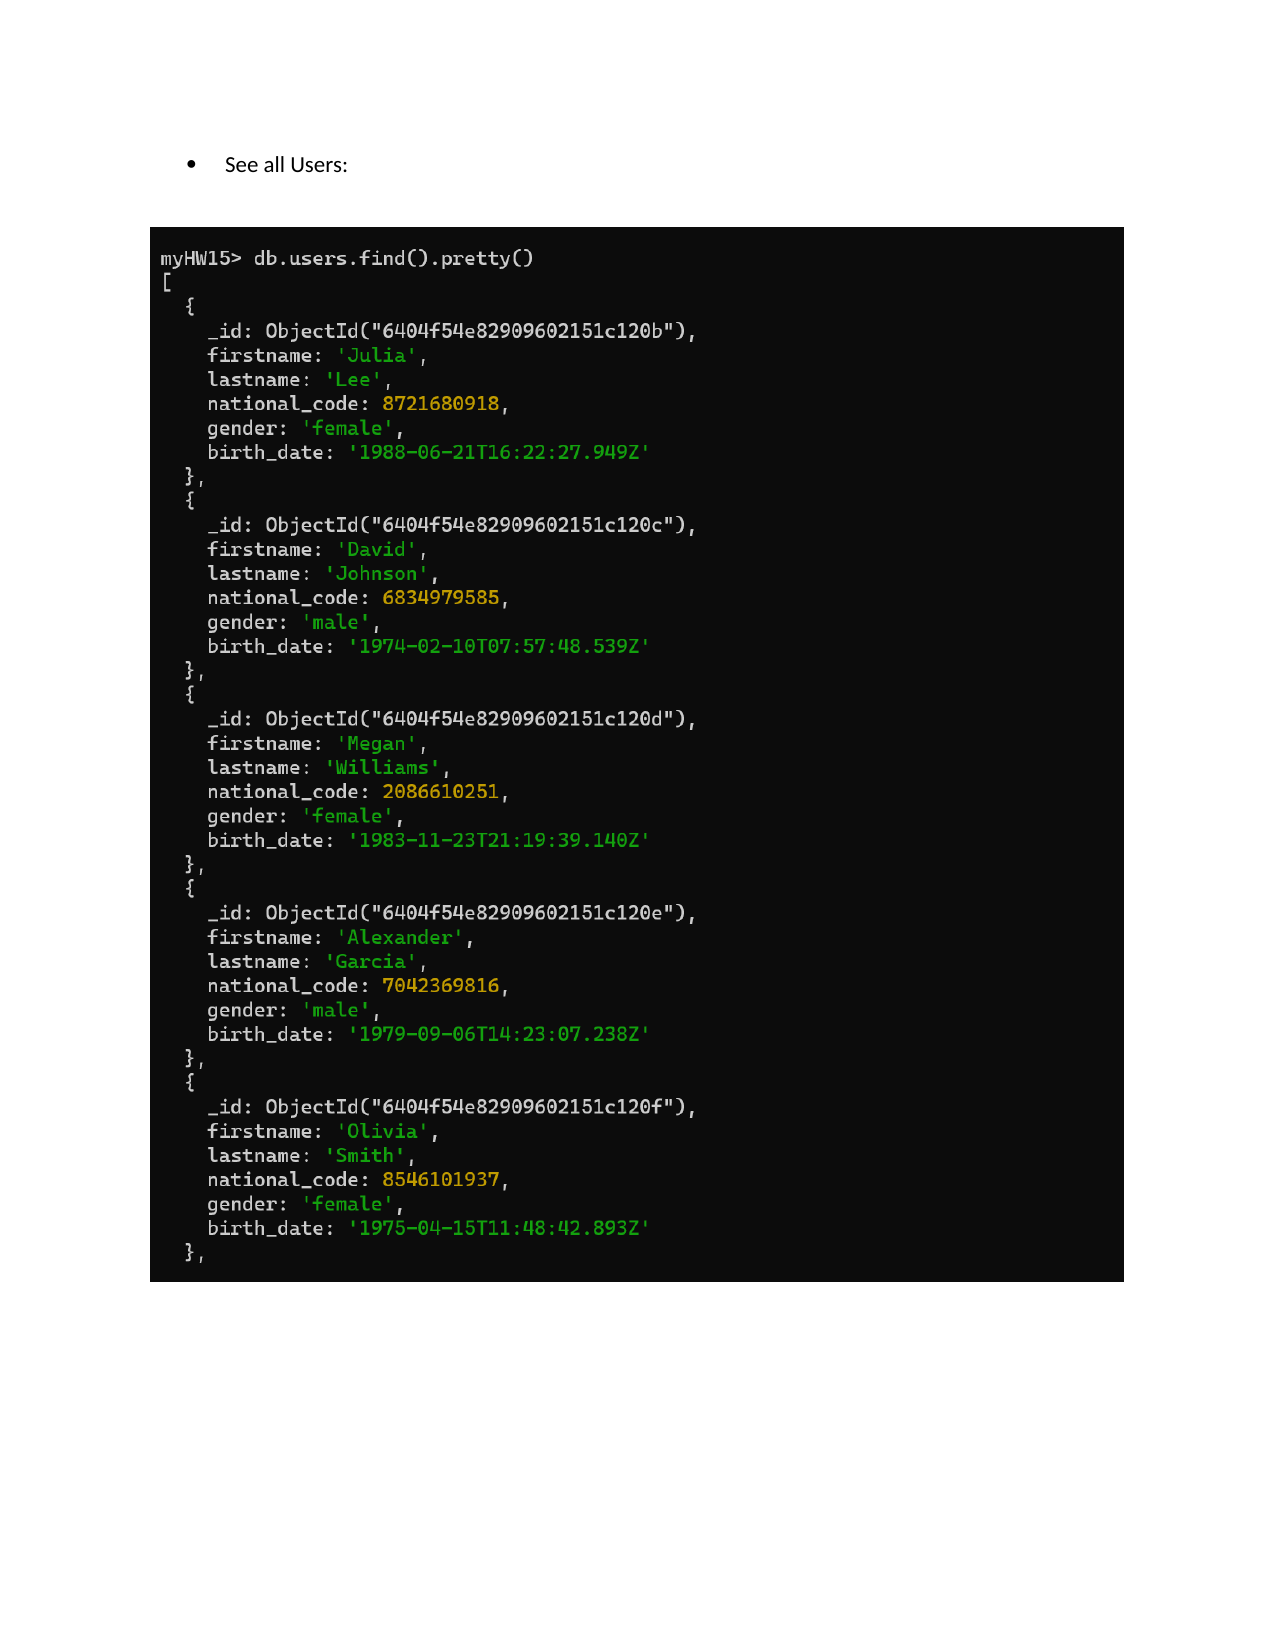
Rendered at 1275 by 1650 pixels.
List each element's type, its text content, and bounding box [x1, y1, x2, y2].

list See all Users: [187, 150, 1125, 178]
picture [150, 227, 1124, 1282]
